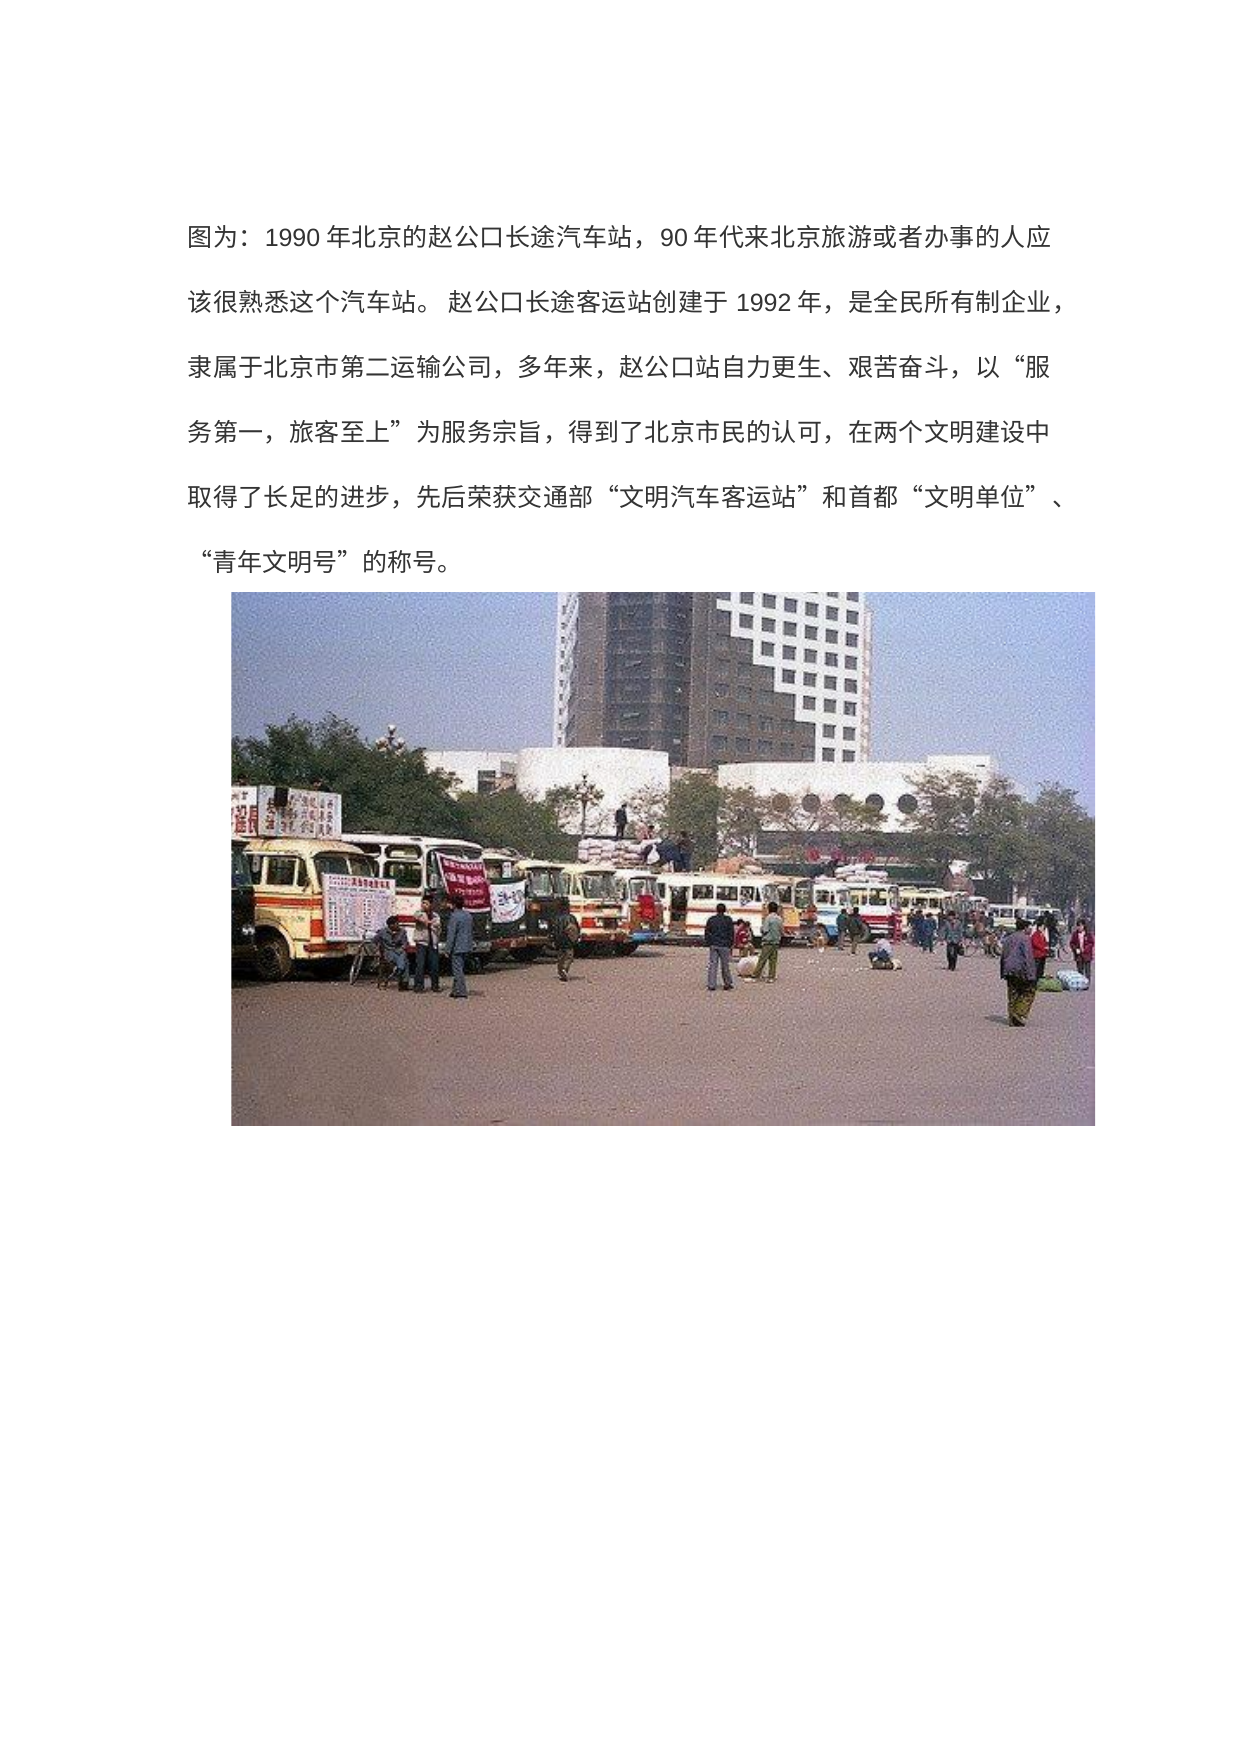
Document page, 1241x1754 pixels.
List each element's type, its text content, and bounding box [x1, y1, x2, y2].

picture [231, 592, 1096, 1126]
text 图为：1990年北京的赵公口长途汽车站，90年代来北京旅游或者办事的人应该很熟悉这个汽车站。 赵公口长途客运站创建于1992年，是全民所有制企业，隶属于北京市第二运输公司，多年来，赵公口站自力更生、艰苦奋斗，以“服务第一，旅客至上”为服务宗旨，得到了北京市民的认可，在两个文明建设中取得了长足的进步，先后荣获交通部“文明汽车客运站”和首都“文明单位”、“青年文明号”的称号。 [187, 203, 1053, 593]
